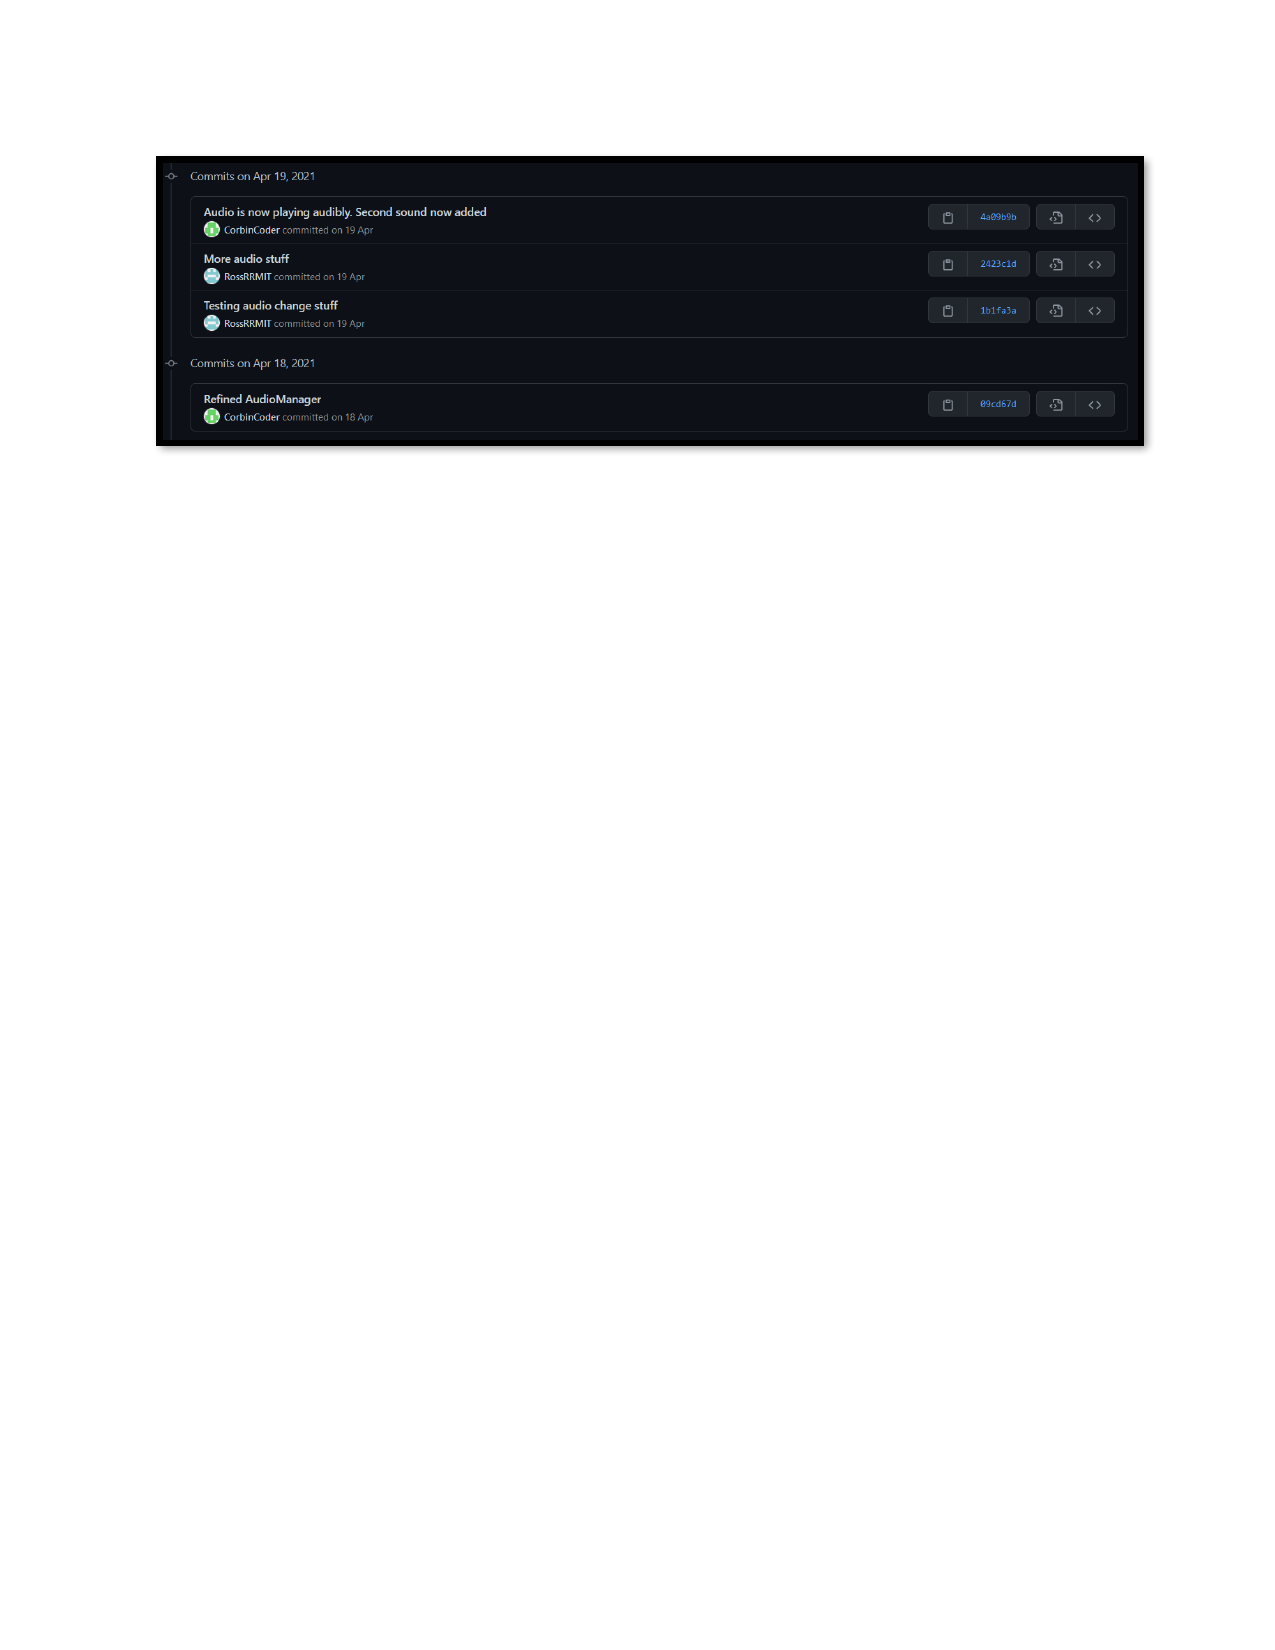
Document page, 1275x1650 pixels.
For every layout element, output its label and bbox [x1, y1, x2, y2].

picture [163, 163, 1138, 440]
